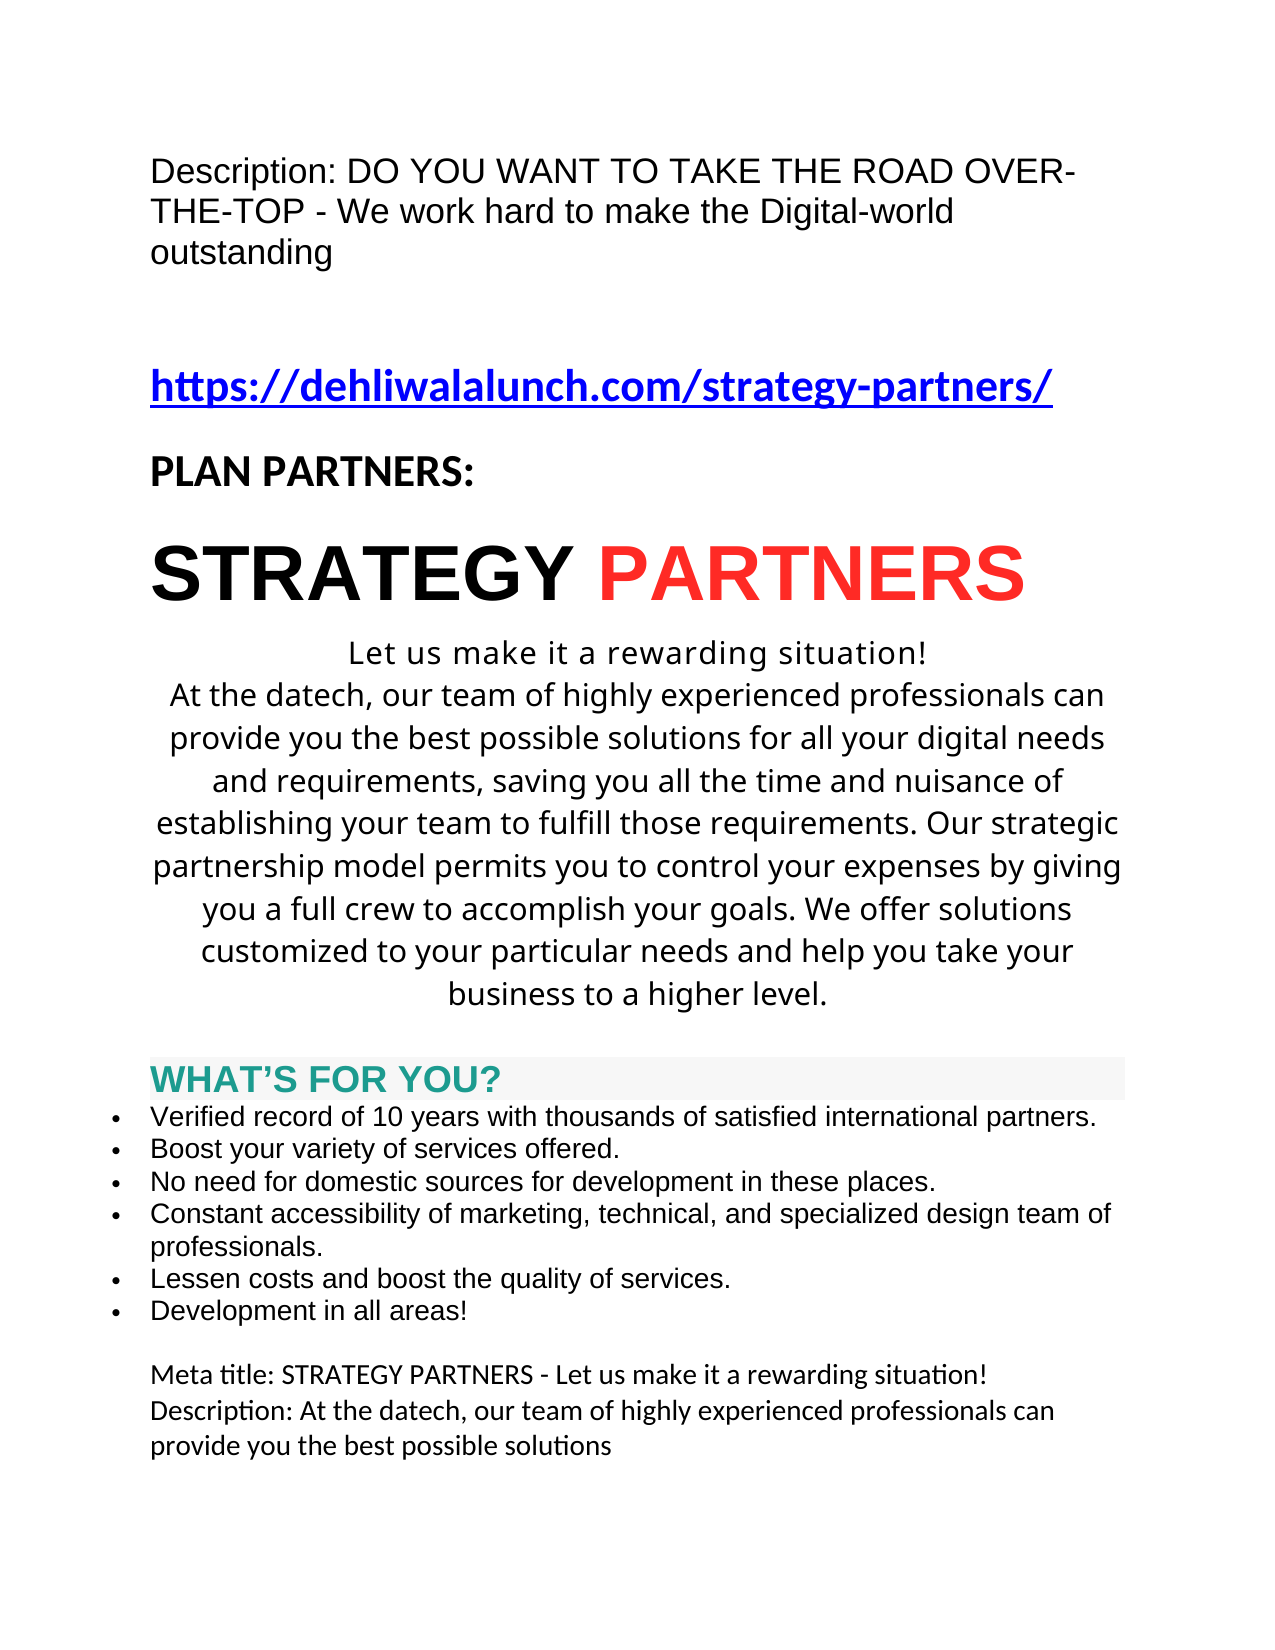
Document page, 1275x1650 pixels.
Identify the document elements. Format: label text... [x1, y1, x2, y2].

list Lessen costs and boost the quality of services. [112, 1262, 1125, 1294]
subtitle STRATEGY PARTNERS [150, 527, 1125, 617]
text Description: At the datech, our team of highly experienced professionals can provide you the best possible solutions [150, 1392, 1125, 1463]
title At the datech, our team of highly experienced professionals can provide you the best possible solutions for all your digital needs and requirements, saving you all the time and nuisance of establishing your team to fulfill those requirements. Our strategic partnership model permits you to control your expenses by giving you a full crew to accomplish your goals. We offer solutions customized to your particular needs and help you take your business to a higher level. [150, 673, 1125, 1014]
list Boost your variety of services offered. [112, 1132, 1125, 1165]
list Development in all areas! [112, 1294, 1125, 1327]
subtitle WHAT’S FOR YOU? [150, 1057, 1125, 1100]
list Verified record of 10 years with thousands of satisfied international partners. [112, 1100, 1125, 1132]
list Constant accessibility of marketing, technical, and specialized design team of professionals. [112, 1197, 1125, 1262]
text Meta title: STRATEGY PARTNERS - Let us make it a rewarding situation! [150, 1356, 1125, 1392]
title Let us make it a rewarding situation! [150, 631, 1125, 673]
list No need for domestic sources for development in these places. [112, 1165, 1125, 1197]
text PLAN PARTNERS: [150, 442, 1125, 498]
text https://dehliwalalunch.com/strategy-partners/ [150, 357, 1125, 413]
subtitle Description: DO YOU WANT TO TAKE THE ROAD OVER-THE-TOP - We work hard to make the Digital-world outstanding [150, 150, 1125, 272]
